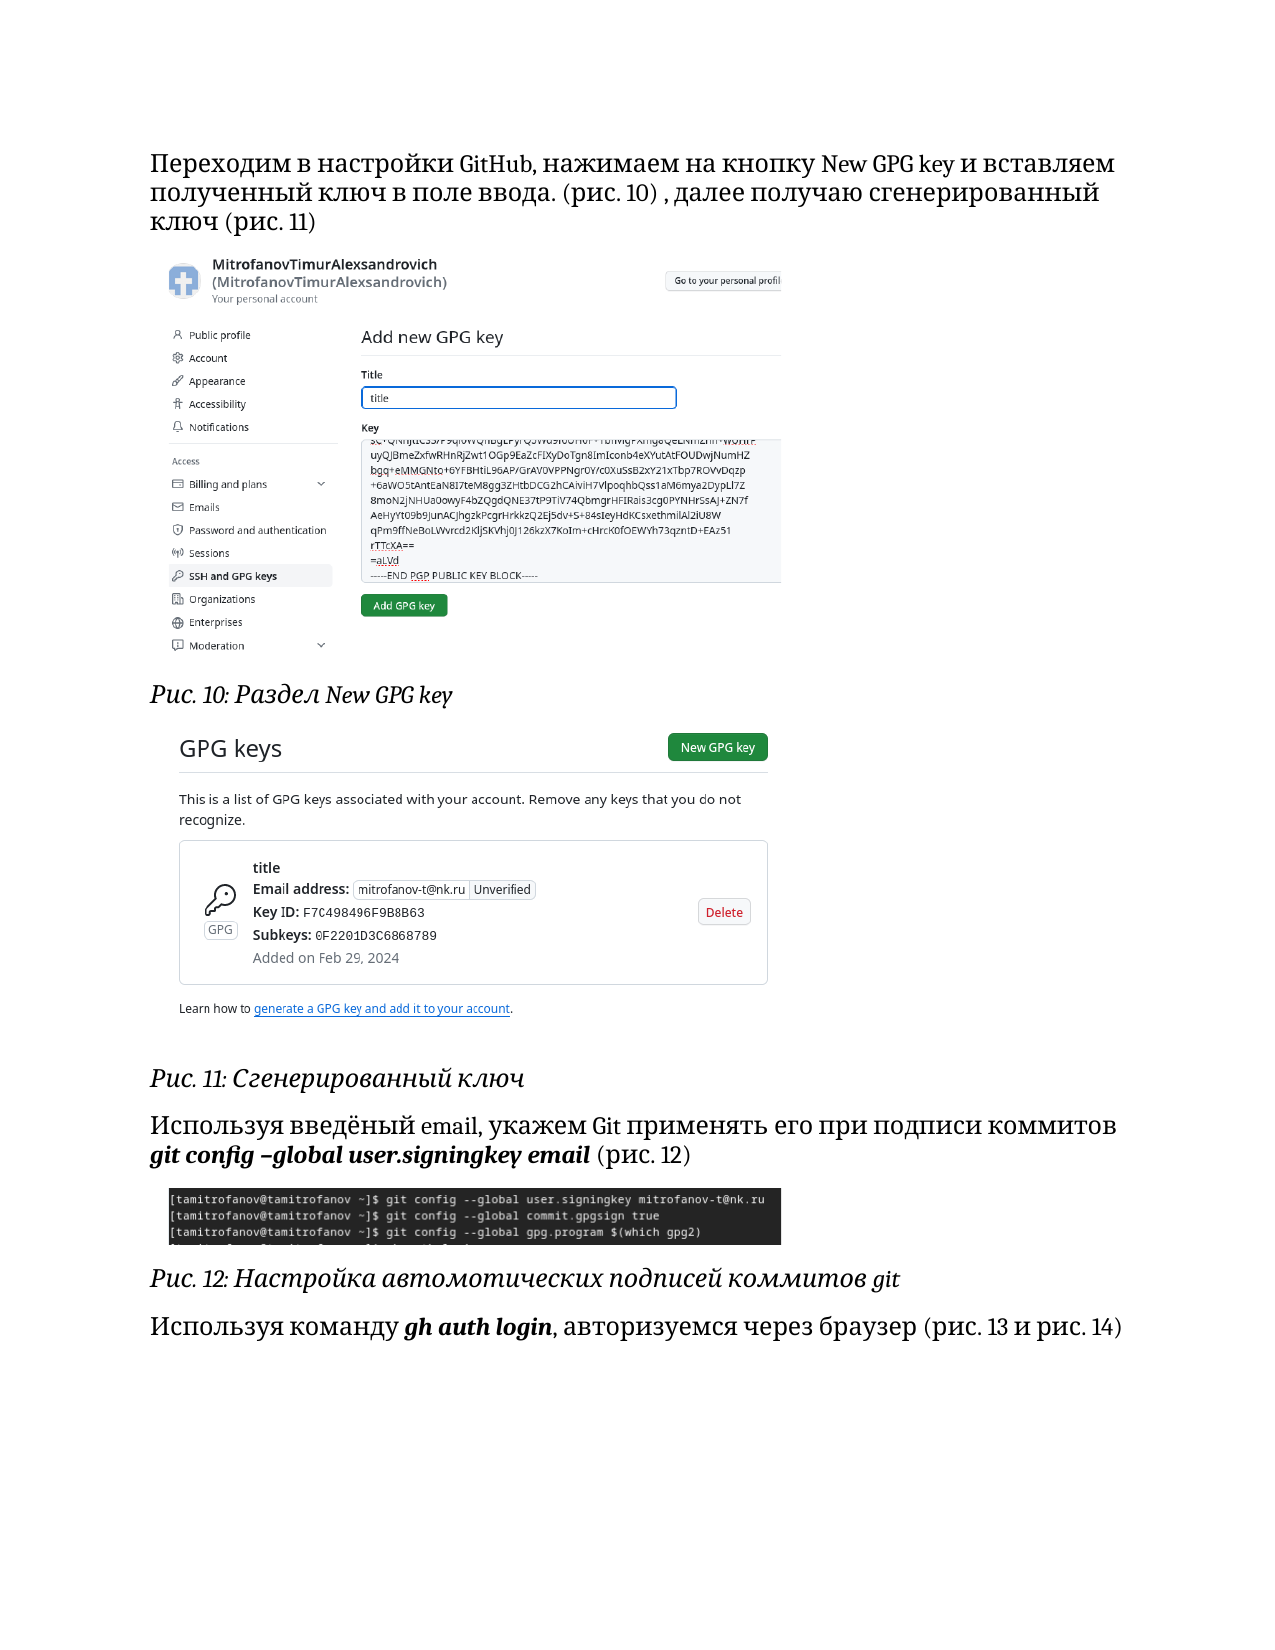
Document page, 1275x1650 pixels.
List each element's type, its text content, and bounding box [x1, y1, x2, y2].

text Рис. 10: Раздел New GPG key [150, 681, 1125, 709]
text Рис. 12: Настройка автомотических подписей коммитов git [150, 1265, 1125, 1294]
picture [168, 1188, 782, 1245]
text Переходим в настройки GitHub, нажимаем на кнопку New GPG key и вставляем полученный ключ в поле ввода. (рис. 10) , далее получаю сгенерированный ключ (рис. 11) [150, 150, 1125, 236]
text Рис. 11: Сгенерированный ключ [150, 1065, 1125, 1093]
text Используя команду gh auth login, авторизуемся через браузер (рис. 13 и рис. 14) [150, 1313, 1125, 1341]
text Используя введёный email, укажем Git применять его при подписи коммитов git config –global user.signingkey email (рис. 12) [150, 1112, 1125, 1170]
picture [168, 722, 782, 1044]
picture [168, 255, 782, 660]
